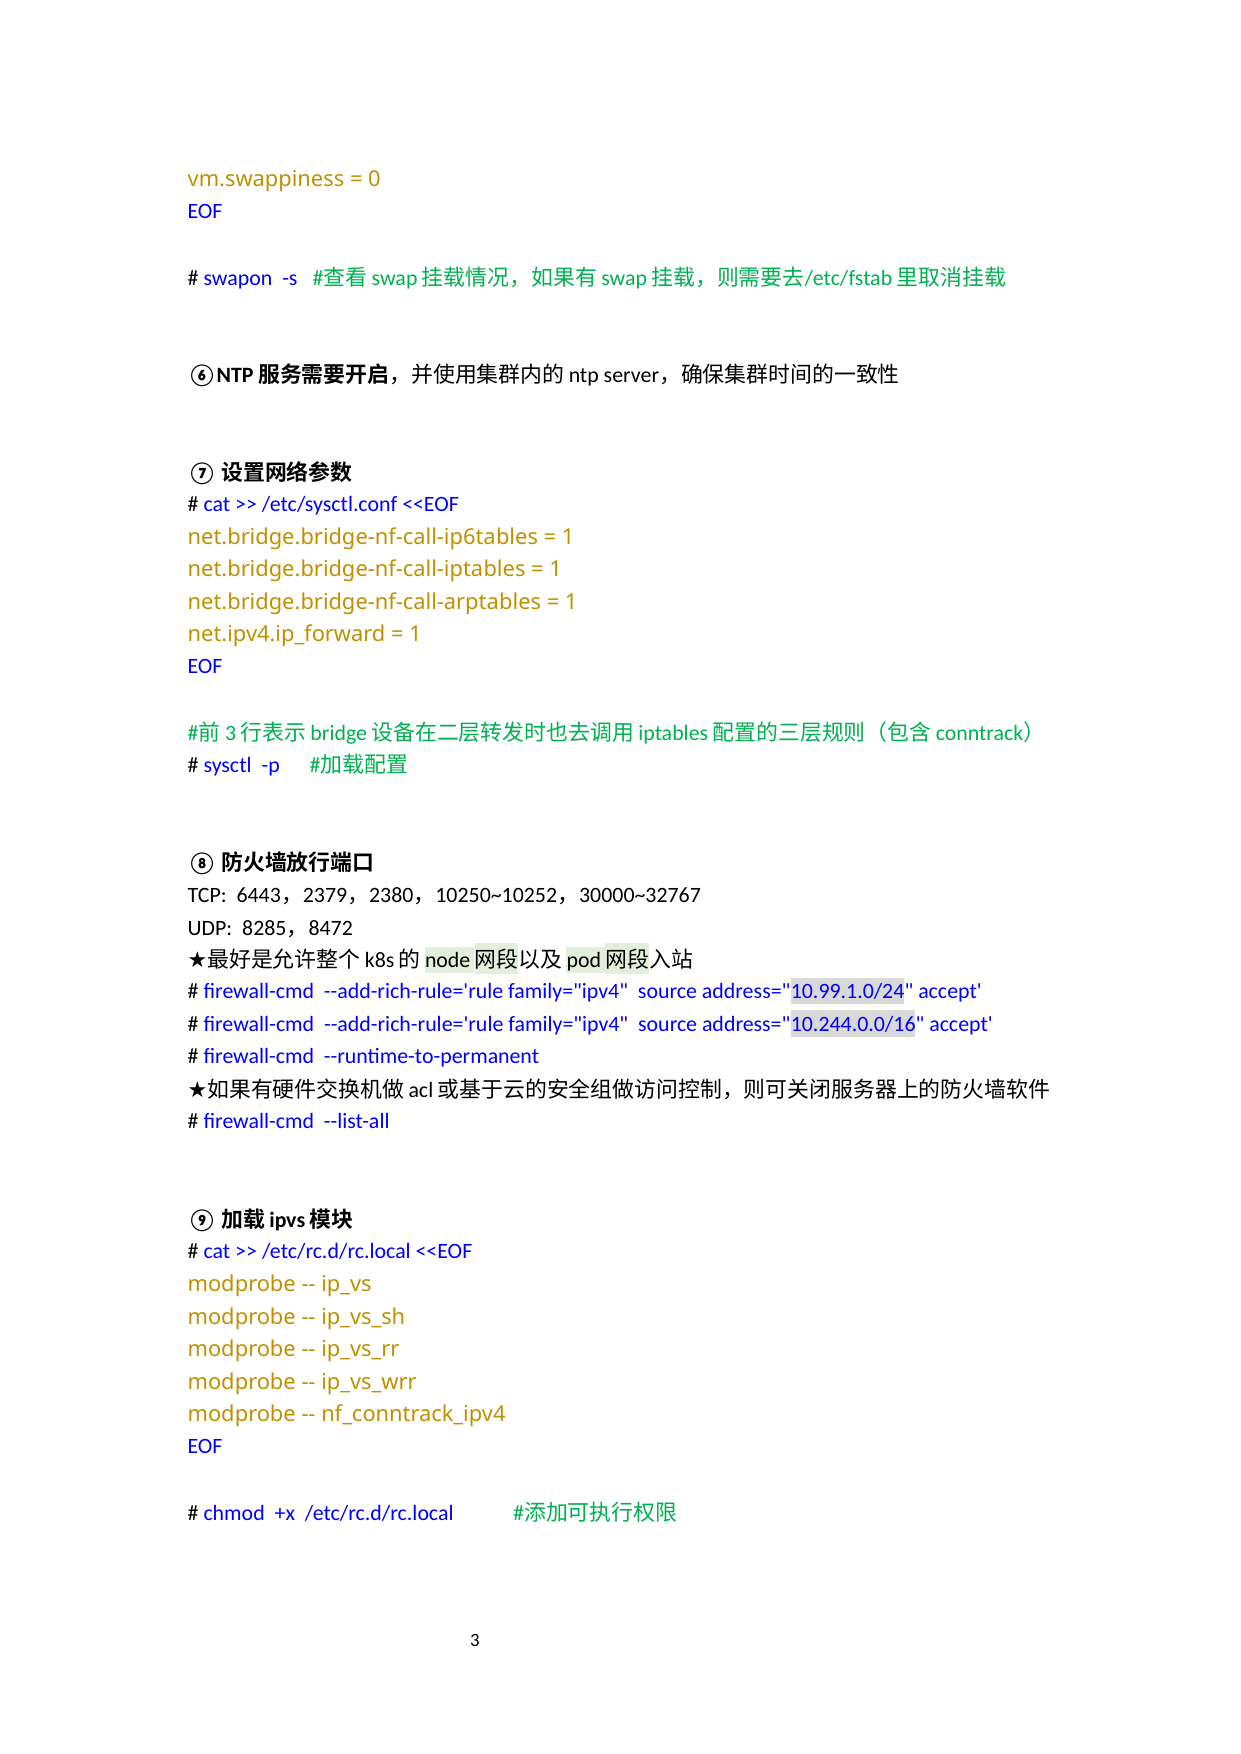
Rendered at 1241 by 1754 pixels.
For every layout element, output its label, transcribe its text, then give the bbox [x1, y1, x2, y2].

text #前3行表示bridge设备在二层转发时也去调用iptables配置的三层规则（包含conntrack） [187, 714, 1053, 747]
text # sysctl -p #加载配置 [187, 747, 1053, 779]
text net.bridge.bridge-nf-call-arptables = 1 [187, 584, 1053, 617]
text EOF [187, 194, 1053, 227]
text ★如果有硬件交换机做acl或基于云的安全组做访问控制，则可关闭服务器上的防火墙软件 [187, 1072, 1053, 1104]
text net.ipv4.ip_forward = 1 [187, 617, 1053, 649]
text modprobe -- ip_vs_rr [187, 1332, 1053, 1364]
text # firewall-cmd --runtime-to-permanent [187, 1039, 1053, 1072]
text # firewall-cmd --add-rich-rule='rule family="ipv4" source address="10.244.0.0/16" accept' [187, 1007, 1053, 1039]
text vm.swappiness = 0 [187, 162, 1053, 194]
text net.bridge.bridge-nf-call-iptables = 1 [187, 552, 1053, 584]
text net.bridge.bridge-nf-call-ip6tables = 1 [187, 519, 1053, 552]
text # cat >> /etc/rc.d/rc.local <<EOF [187, 1234, 1053, 1267]
text EOF [187, 1429, 1053, 1462]
text modprobe -- nf_conntrack_ipv4 [187, 1397, 1053, 1429]
text # cat >> /etc/sysctl.conf <<EOF [187, 487, 1053, 519]
text EOF [187, 649, 1053, 682]
text # firewall-cmd --add-rich-rule='rule family="ipv4" source address="10.99.1.0/24" accept' [187, 974, 1053, 1007]
text # swapon -s #查看swap挂载情况，如果有swap挂载，则需要去/etc/fstab里取消挂载 [187, 259, 1053, 292]
text modprobe -- ip_vs_sh [187, 1299, 1053, 1332]
text TCP: 6443，2379，2380，10250~10252，30000~32767 [187, 877, 1053, 909]
text ⑦设置网络参数 [187, 454, 1053, 487]
text UDP: 8285，8472 [187, 909, 1053, 942]
text ★最好是允许整个k8s的node网段以及pod网段入站 [187, 942, 1053, 974]
text modprobe -- ip_vs [187, 1267, 1053, 1299]
text modprobe -- ip_vs_wrr [187, 1364, 1053, 1397]
text ⑧防火墙放行端口 [187, 844, 1053, 877]
text # chmod +x /etc/rc.d/rc.local #添加可执行权限 [187, 1494, 1053, 1527]
text ⑥NTP服务需要开启，并使用集群内的ntp server，确保集群时间的一致性 [187, 357, 1053, 389]
text ⑨加载ipvs模块 [187, 1202, 1053, 1234]
text # firewall-cmd --list-all [187, 1104, 1053, 1137]
